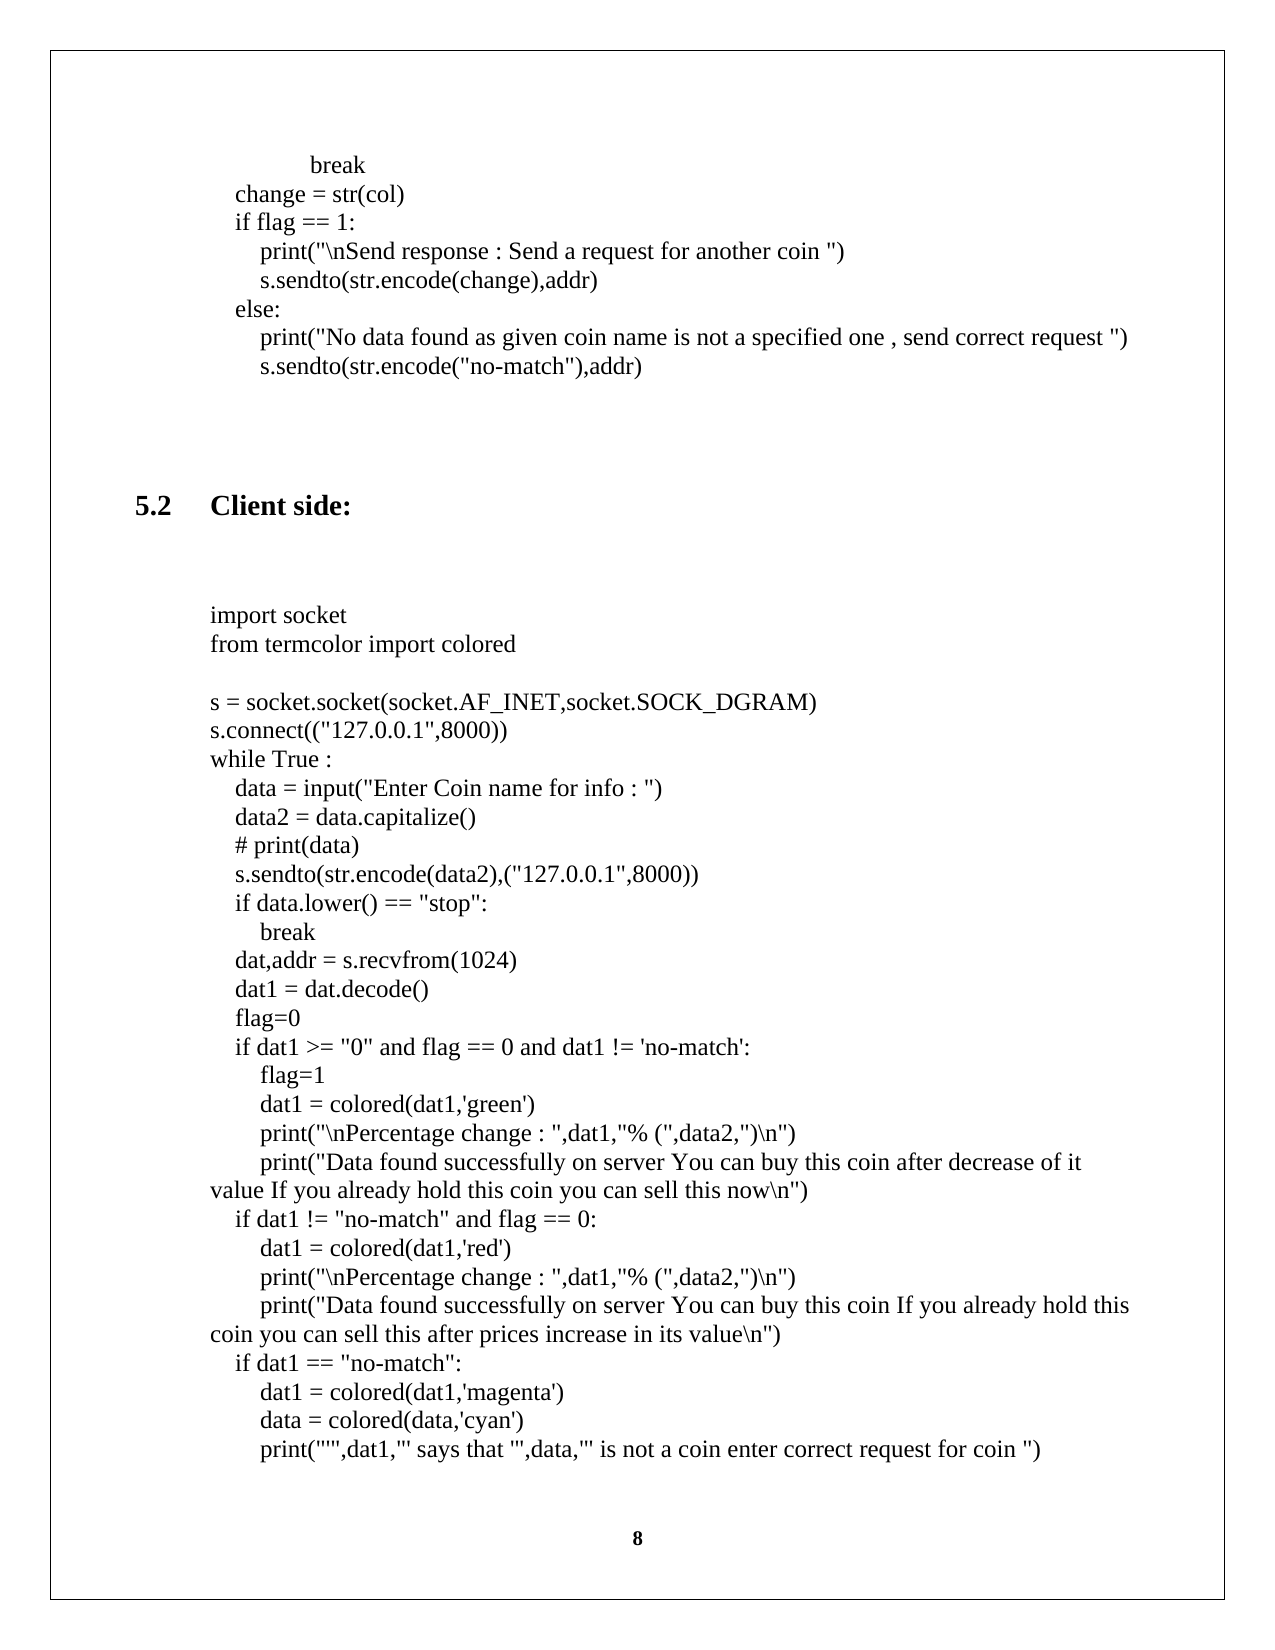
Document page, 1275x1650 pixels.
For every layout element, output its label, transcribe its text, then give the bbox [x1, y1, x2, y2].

text while True : [210, 744, 1140, 773]
text if data.lower() == "stop": [210, 888, 1140, 917]
text data = input("Enter Coin name for info : ") [210, 773, 1140, 802]
text dat1 = colored(dat1,'green') [210, 1089, 1140, 1118]
text else: [210, 294, 1140, 322]
text flag=1 [210, 1061, 1140, 1089]
text print("No data found as given coin name is not a specified one , send correct request ") [210, 322, 1140, 351]
text if dat1 == "no-match": [210, 1348, 1140, 1377]
text s.sendto(str.encode("no-match"),addr) [210, 351, 1140, 380]
text dat1 = colored(dat1,'red') [210, 1233, 1140, 1262]
text # print(data) [210, 831, 1140, 859]
text s = socket.socket(socket.AF_INET,socket.SOCK_DGRAM) [210, 687, 1140, 716]
subtitle Client side: [135, 488, 1140, 521]
text s.sendto(str.encode(data2),("127.0.0.1",8000)) [210, 859, 1140, 888]
text if flag == 1: [210, 207, 1140, 236]
text print("'",dat1,"' says that '",data,"' is not a coin enter correct request for coin ") [210, 1434, 1140, 1463]
text break [210, 917, 1140, 946]
text s.connect(("127.0.0.1",8000)) [210, 716, 1140, 744]
text if dat1 != "no-match" and flag == 0: [210, 1204, 1140, 1233]
text print("\nPercentage change : ",dat1,"% (",data2,")\n") [210, 1118, 1140, 1147]
text data = colored(data,'cyan') [210, 1406, 1140, 1434]
text flag=0 [210, 1003, 1140, 1032]
text if dat1 >= "0" and flag == 0 and dat1 != 'no-match': [210, 1032, 1140, 1061]
text change = str(col) [210, 179, 1140, 207]
text from termcolor import colored [210, 629, 1140, 658]
text dat,addr = s.recvfrom(1024) [210, 946, 1140, 974]
text print("Data found successfully on server You can buy this coin If you already hold this coin you can sell this after prices increase in its value\n") [210, 1291, 1140, 1348]
text data2 = data.capitalize() [210, 802, 1140, 831]
text print("\nSend response : Send a request for another coin ") [210, 236, 1140, 265]
text break [210, 150, 1140, 179]
text print("\nPercentage change : ",dat1,"% (",data2,")\n") [210, 1262, 1140, 1291]
text print("Data found successfully on server You can buy this coin after decrease of it value If you already hold this coin you can sell this now\n") [210, 1147, 1140, 1204]
text dat1 = dat.decode() [210, 974, 1140, 1003]
text import socket [210, 601, 1140, 629]
text s.sendto(str.encode(change),addr) [210, 265, 1140, 294]
text dat1 = colored(dat1,'magenta') [210, 1377, 1140, 1406]
